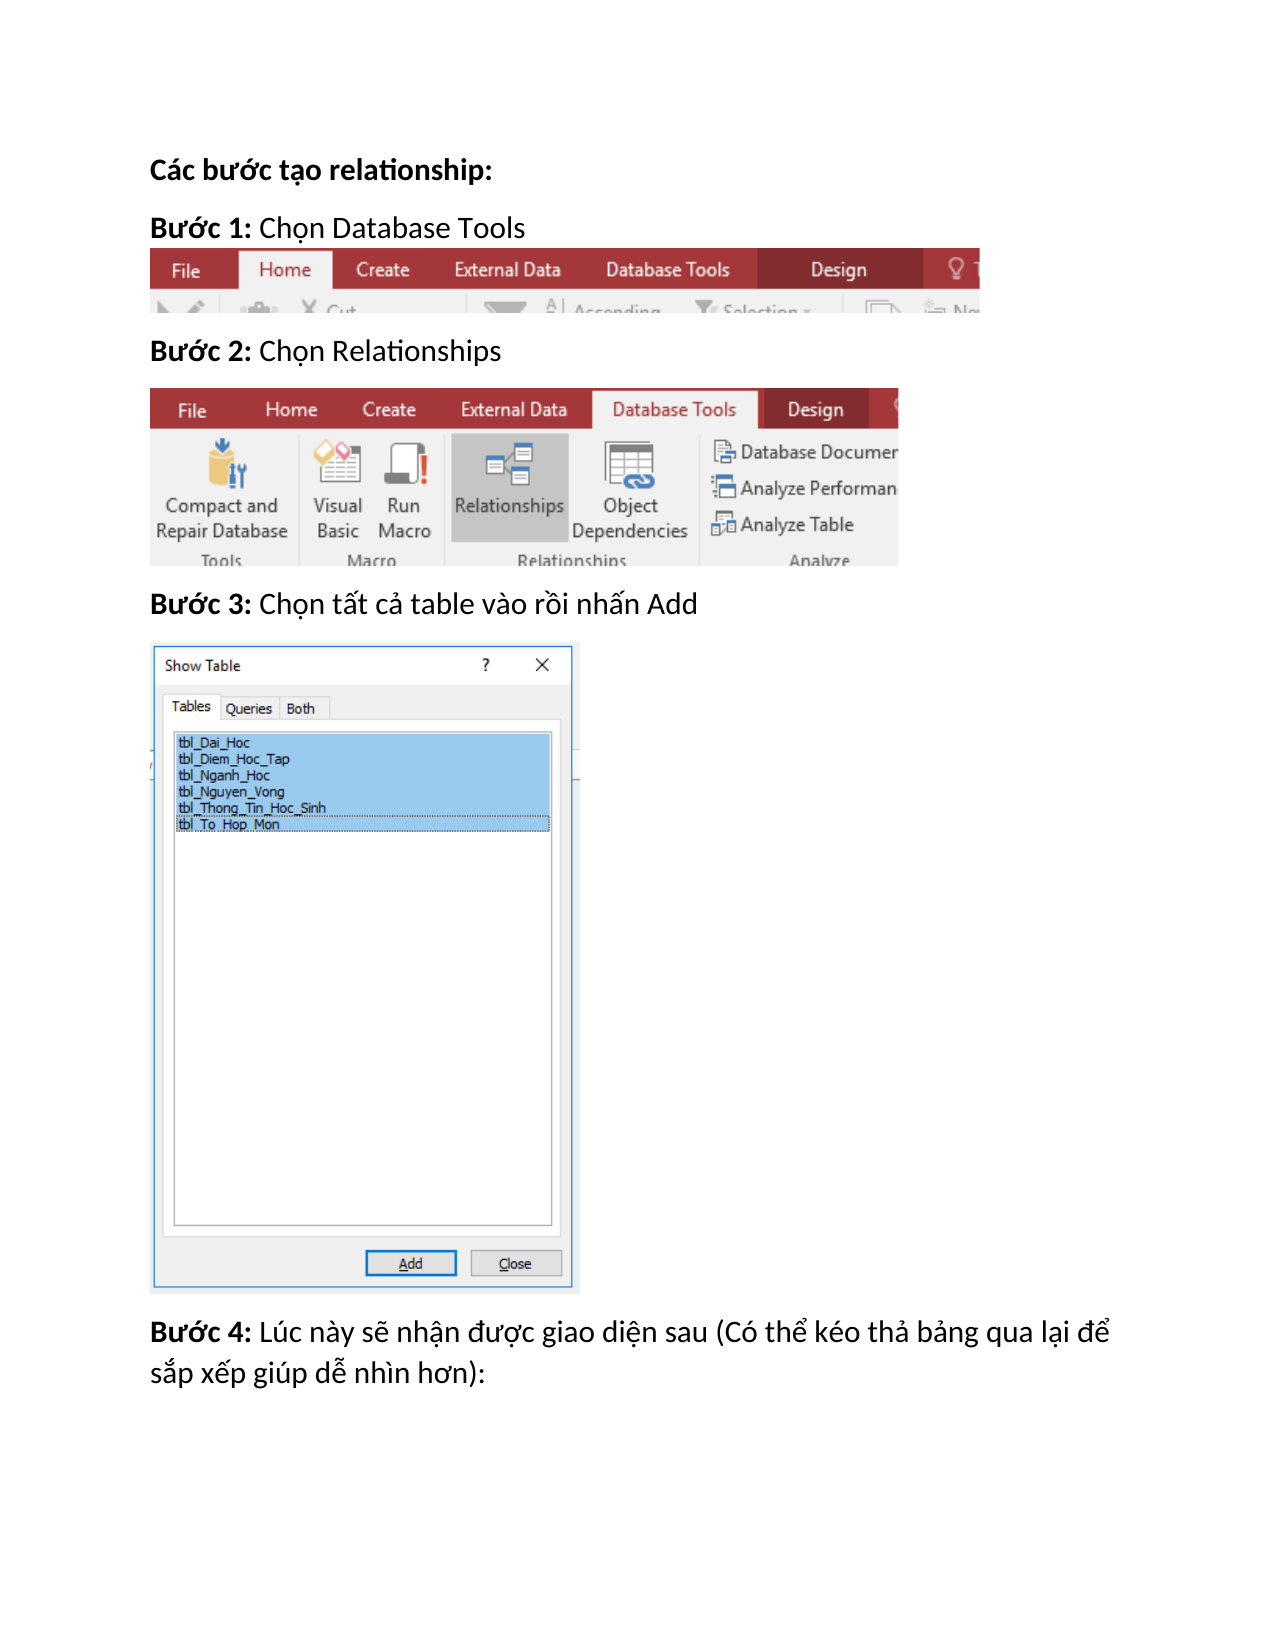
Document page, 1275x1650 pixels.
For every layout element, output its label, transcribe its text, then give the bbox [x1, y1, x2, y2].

text Bước 4: Lúc này sẽ nhận được giao diện sau (Có thể kéo thả bảng qua lại để sắp xếp giúp dễ nhìn hơn): [150, 1312, 1125, 1392]
picture [150, 642, 580, 1294]
text Bước 2: Chọn Relationships [150, 331, 1125, 369]
text Bước 3: Chọn tất cả table vào rồi nhấn Add [150, 584, 1125, 622]
picture [150, 248, 980, 313]
text Các bước tạo relationship: [150, 150, 1125, 188]
picture [150, 388, 899, 566]
